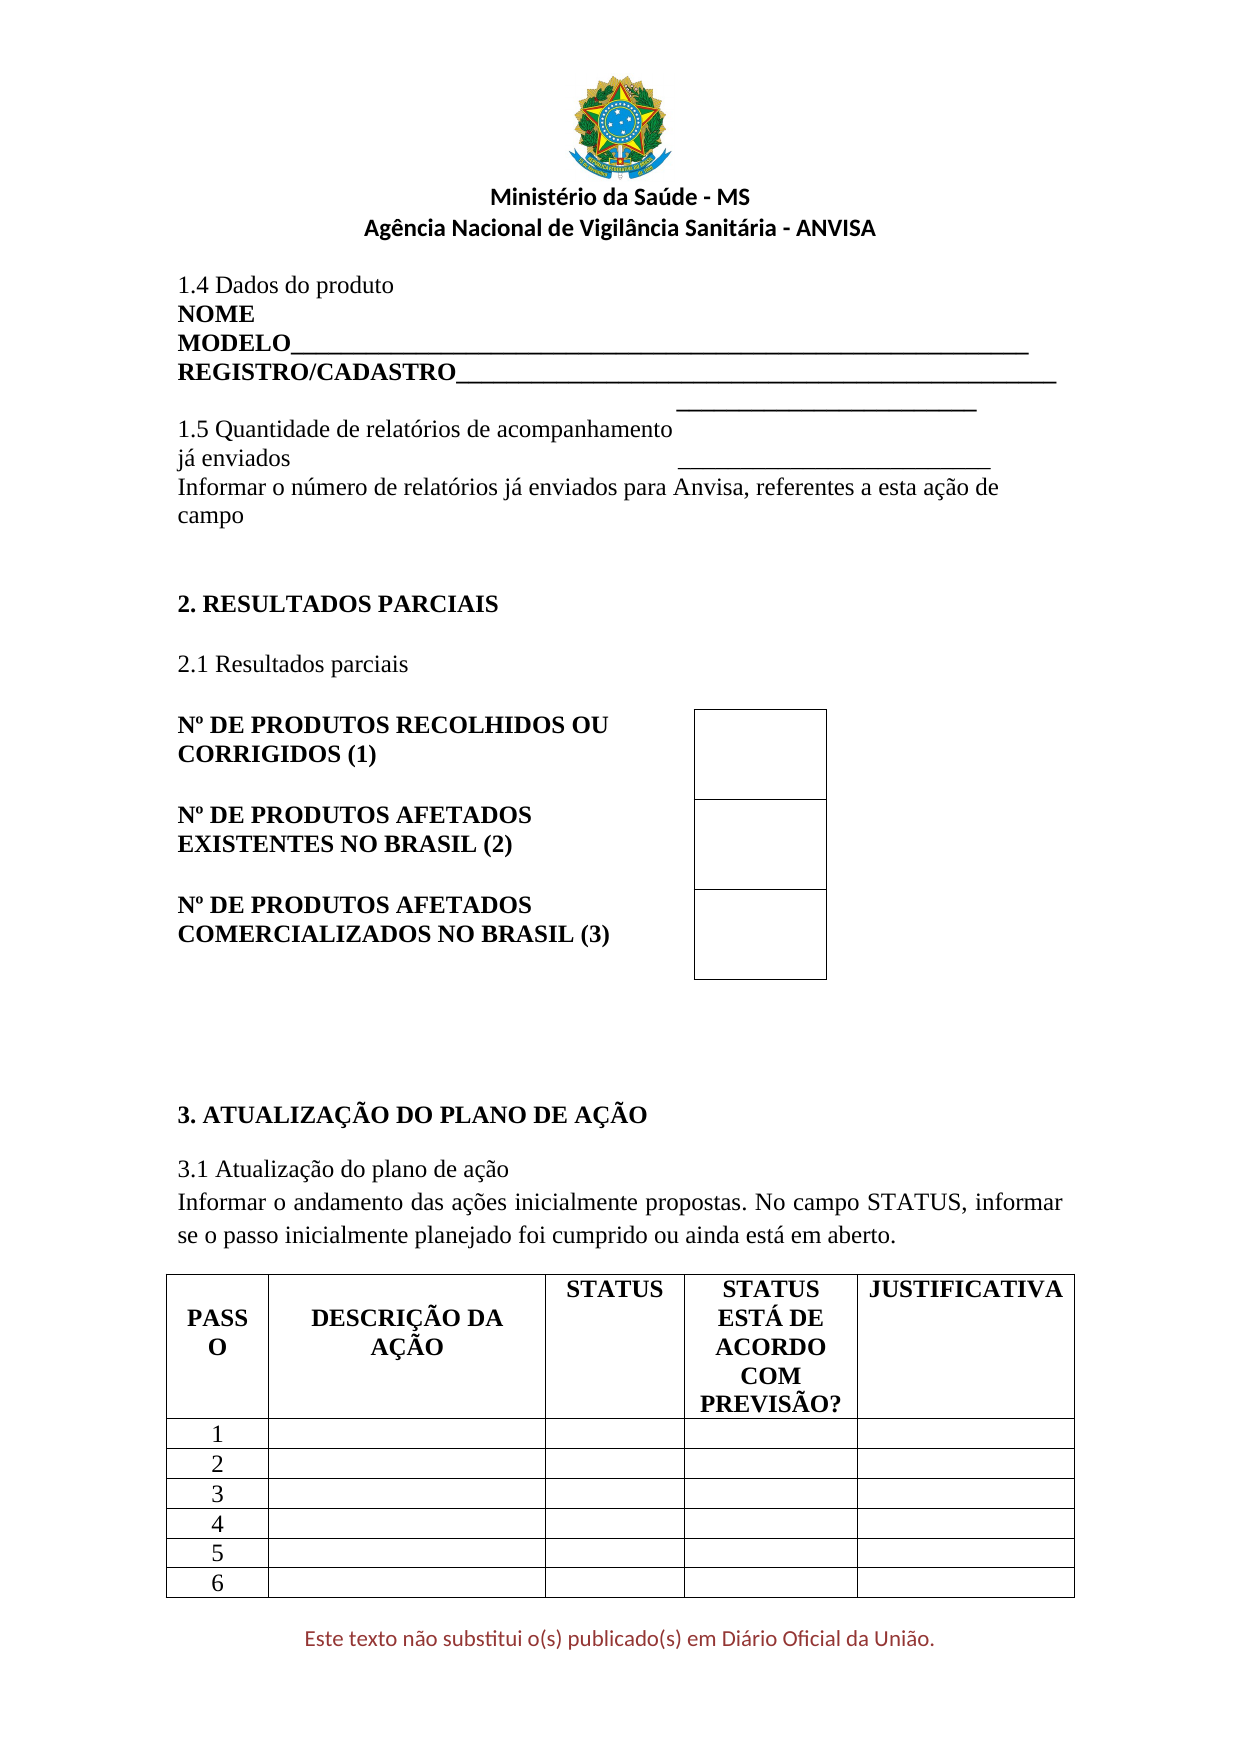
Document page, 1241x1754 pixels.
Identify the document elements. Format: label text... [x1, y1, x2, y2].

table_cell 2 [167, 1449, 268, 1478]
text REGISTRO/CADASTRO________________________________________________ [177, 357, 1063, 386]
table_cell Nº DE PRODUTOS AFETADOS EXISTENTES NO BRASIL (2) [166, 799, 694, 889]
table_cell [685, 1509, 857, 1537]
table_cell [685, 1449, 857, 1478]
table_cell 1 [167, 1419, 268, 1448]
table_header STATUS [546, 1275, 684, 1418]
table_cell [269, 1539, 545, 1567]
table_cell [685, 1479, 857, 1508]
text Informar o andamento das ações inicialmente propostas. No campo STATUS, informar se o passo inicialmente planejado foi cumprido ou ainda está em aberto. [177, 1187, 1063, 1248]
table_cell [546, 1539, 684, 1567]
table_cell [858, 1449, 1074, 1478]
text Informar o número de relatórios já enviados para Anvisa, referentes a esta ação de campo [177, 472, 1063, 529]
table_cell 5 [167, 1539, 268, 1567]
table_cell [546, 1479, 684, 1508]
table_cell Nº DE PRODUTOS AFETADOS COMERCIALIZADOS NO BRASIL (3) [166, 889, 694, 979]
table_cell [269, 1568, 545, 1597]
table_header PASSO [167, 1275, 268, 1418]
table_header DESCRIÇÃO DA AÇÃO [269, 1275, 545, 1418]
table_cell [269, 1449, 545, 1478]
text NOME [177, 299, 1063, 328]
table_cell [858, 1509, 1074, 1537]
table_cell [858, 1479, 1074, 1508]
table_cell [269, 1509, 545, 1537]
table_cell 3 [167, 1479, 268, 1508]
text ________________________ [177, 386, 1063, 414]
text 3.1 Atualização do plano de ação [177, 1154, 1063, 1182]
table_cell 4 [167, 1509, 268, 1537]
table_cell [685, 1539, 857, 1567]
table_cell [546, 1509, 684, 1537]
table_cell [858, 1539, 1074, 1567]
table_cell [695, 800, 826, 889]
table_cell [546, 1449, 684, 1478]
text 1.4 Dados do produto [177, 271, 1063, 299]
table_cell [858, 1419, 1074, 1448]
text 2. RESULTADOS PARCIAIS [177, 589, 1063, 618]
table_cell [685, 1419, 857, 1448]
text 2.1 Resultados parciais [177, 649, 1063, 678]
table_cell [858, 1568, 1074, 1597]
picture [565, 73, 675, 182]
text MODELO___________________________________________________________ [177, 328, 1063, 357]
table_cell [685, 1568, 857, 1597]
table_cell [269, 1479, 545, 1508]
text já enviados _________________________ [177, 443, 1063, 472]
table_cell [546, 1568, 684, 1597]
table_cell 6 [167, 1568, 268, 1597]
table_header JUSTIFICATIVA [858, 1275, 1074, 1418]
text 3. ATUALIZAÇÃO DO PLANO DE AÇÃO [177, 1100, 1063, 1128]
table_header [695, 710, 826, 799]
table_header STATUS ESTÁ DE ACORDO COM PREVISÃO? [685, 1275, 857, 1418]
table_cell [269, 1419, 545, 1448]
table_cell [695, 890, 826, 979]
table_cell [546, 1419, 684, 1448]
table_header Nº DE PRODUTOS RECOLHIDOS OU CORRIGIDOS (1) [166, 709, 694, 799]
text 1.5 Quantidade de relatórios de acompanhamento [177, 414, 1063, 443]
